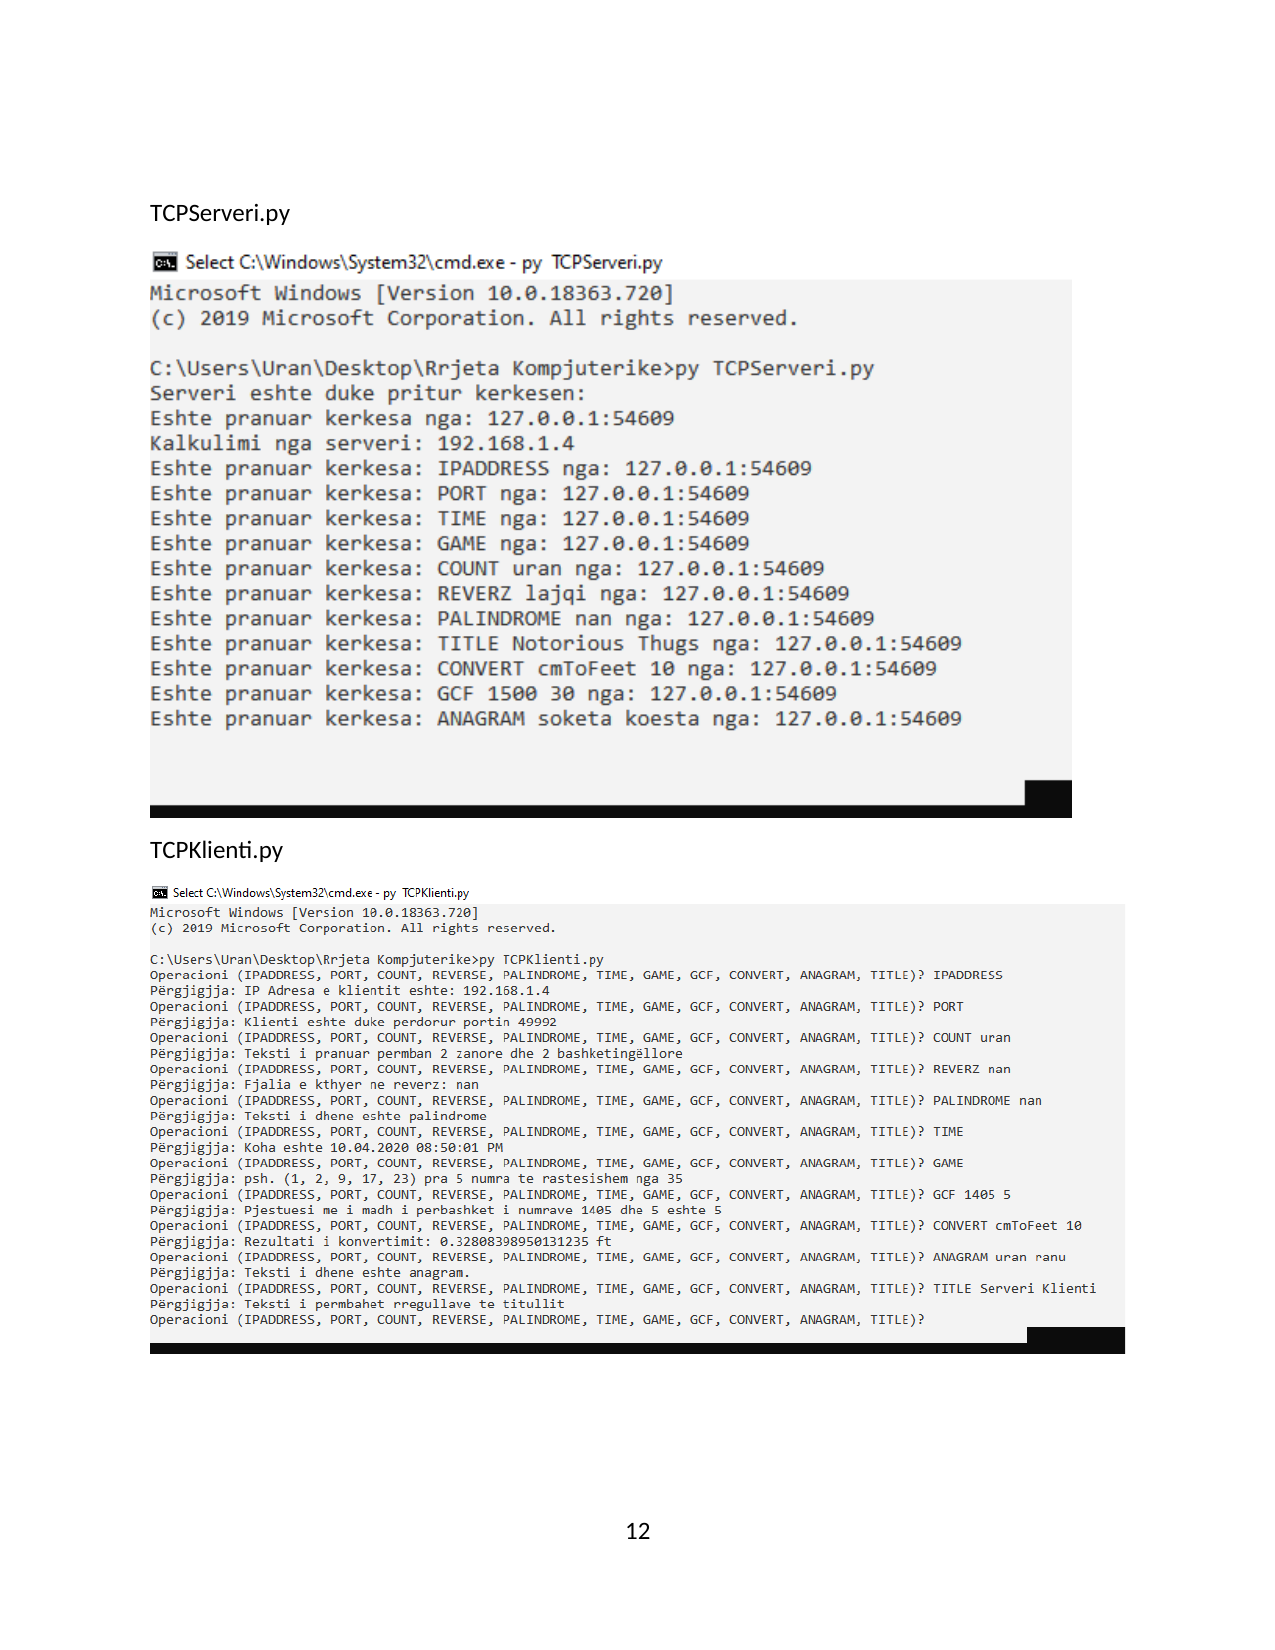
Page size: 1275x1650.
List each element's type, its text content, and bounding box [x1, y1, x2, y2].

text TCPKlienti.py [150, 834, 1125, 865]
text TCPServeri.py [150, 197, 1125, 228]
picture [150, 881, 1125, 1354]
picture [150, 244, 1072, 818]
